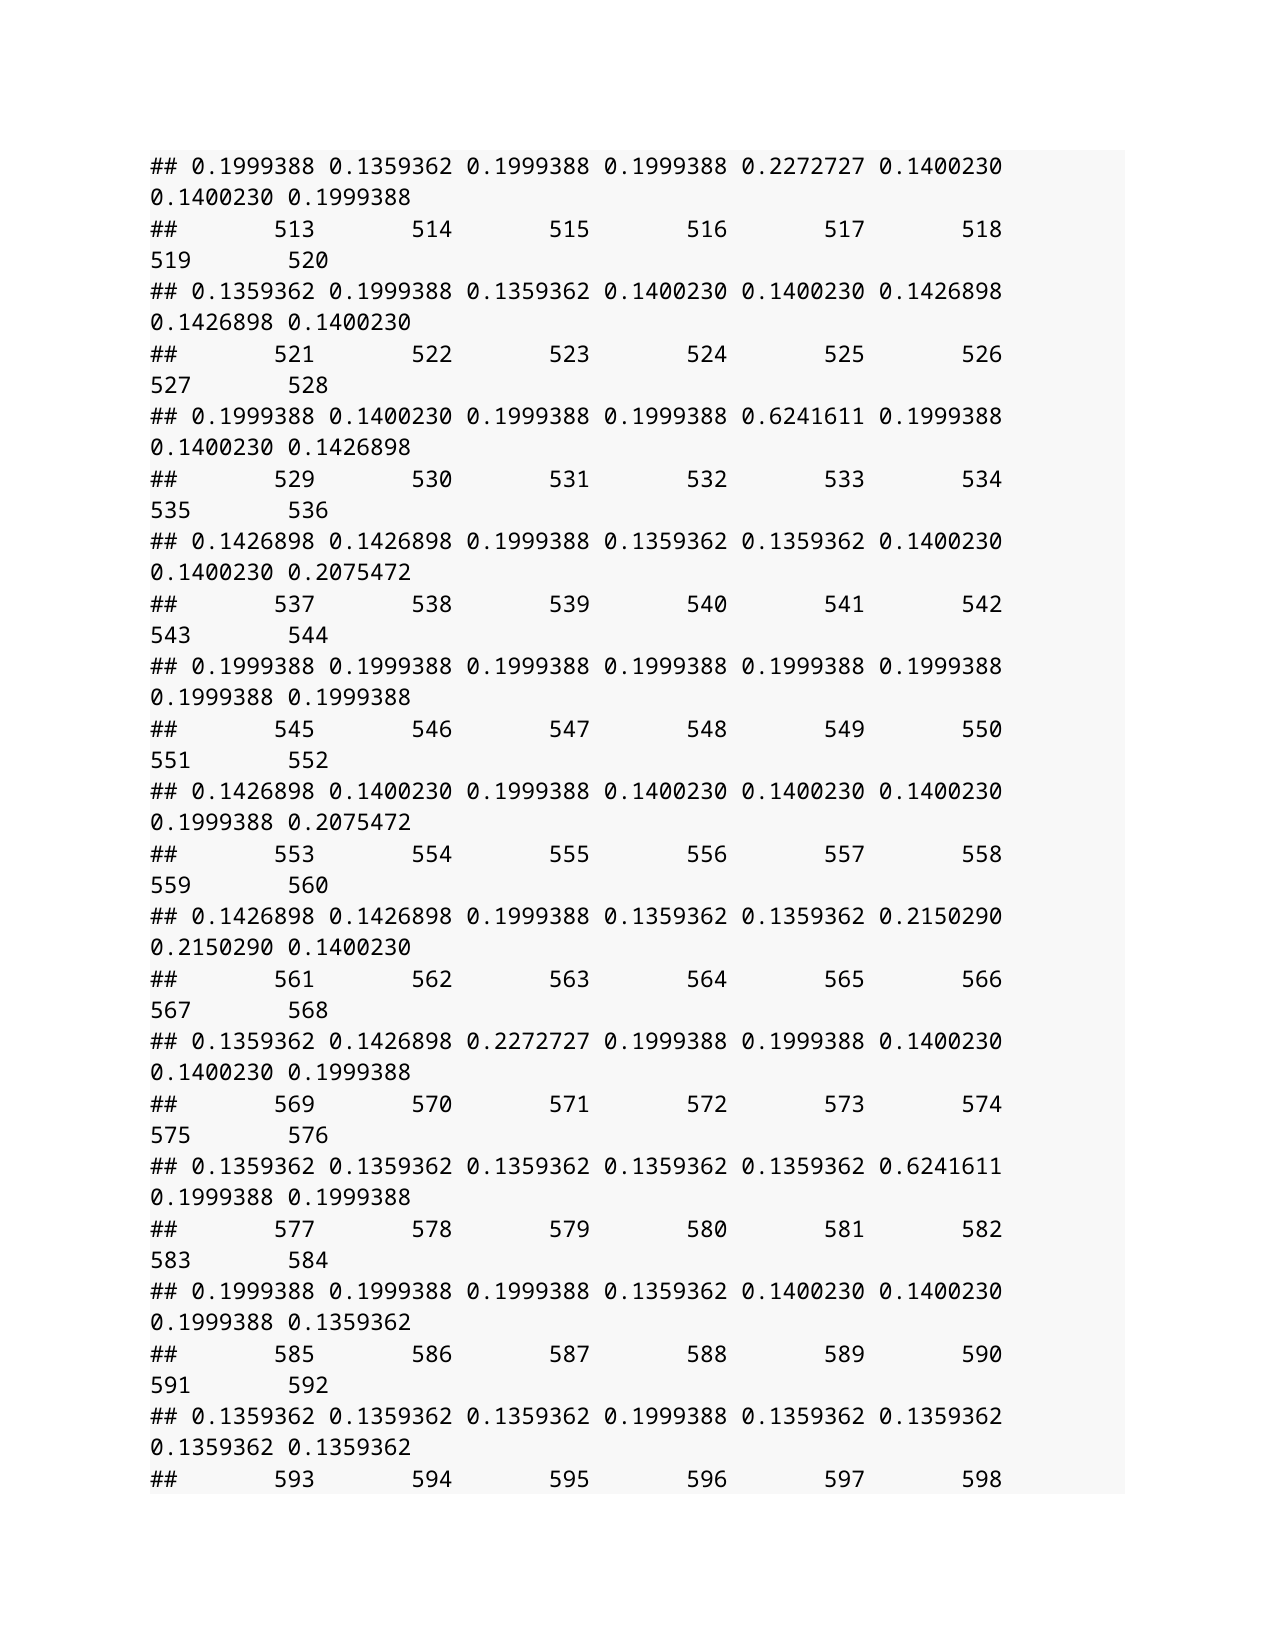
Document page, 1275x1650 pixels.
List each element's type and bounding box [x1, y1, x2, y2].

text [150, 150, 1125, 1494]
